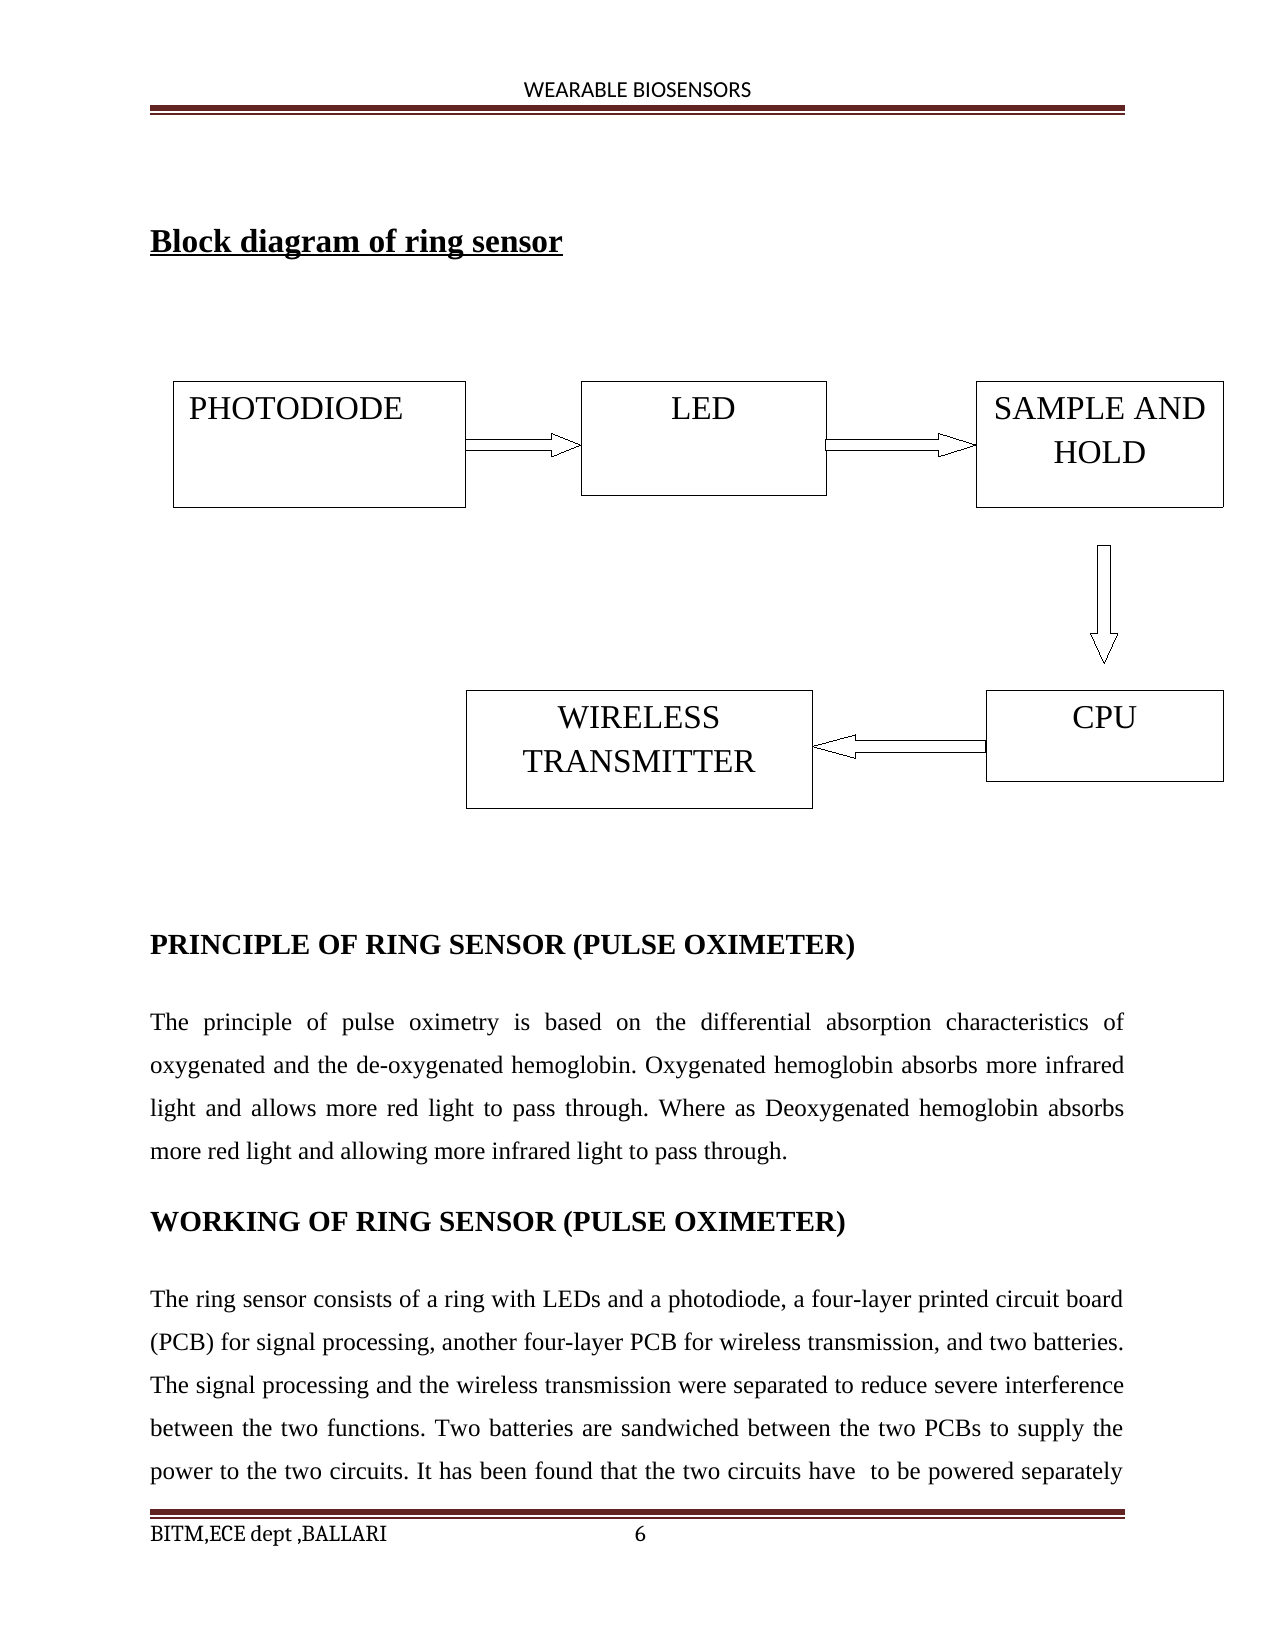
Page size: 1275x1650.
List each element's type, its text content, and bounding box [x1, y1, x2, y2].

text The principle of pulse oximetry is based on the differential absorption characteristics of oxygenated and the de-oxygenated hemoglobin. Oxygenated hemoglobin absorbs more infrared light and allows more red light to pass through. Where as Deoxygenated hemoglobin absorbs more red light and allowing more infrared light to pass through. [150, 1007, 1125, 1165]
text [150, 1284, 1125, 1485]
text Block diagram of ring sensor [150, 221, 1125, 259]
text PRINCIPLE OF RING SENSOR (PULSE OXIMETER) [150, 927, 1125, 961]
text WORKING OF RING SENSOR (PULSE OXIMETER) [150, 1204, 1125, 1238]
